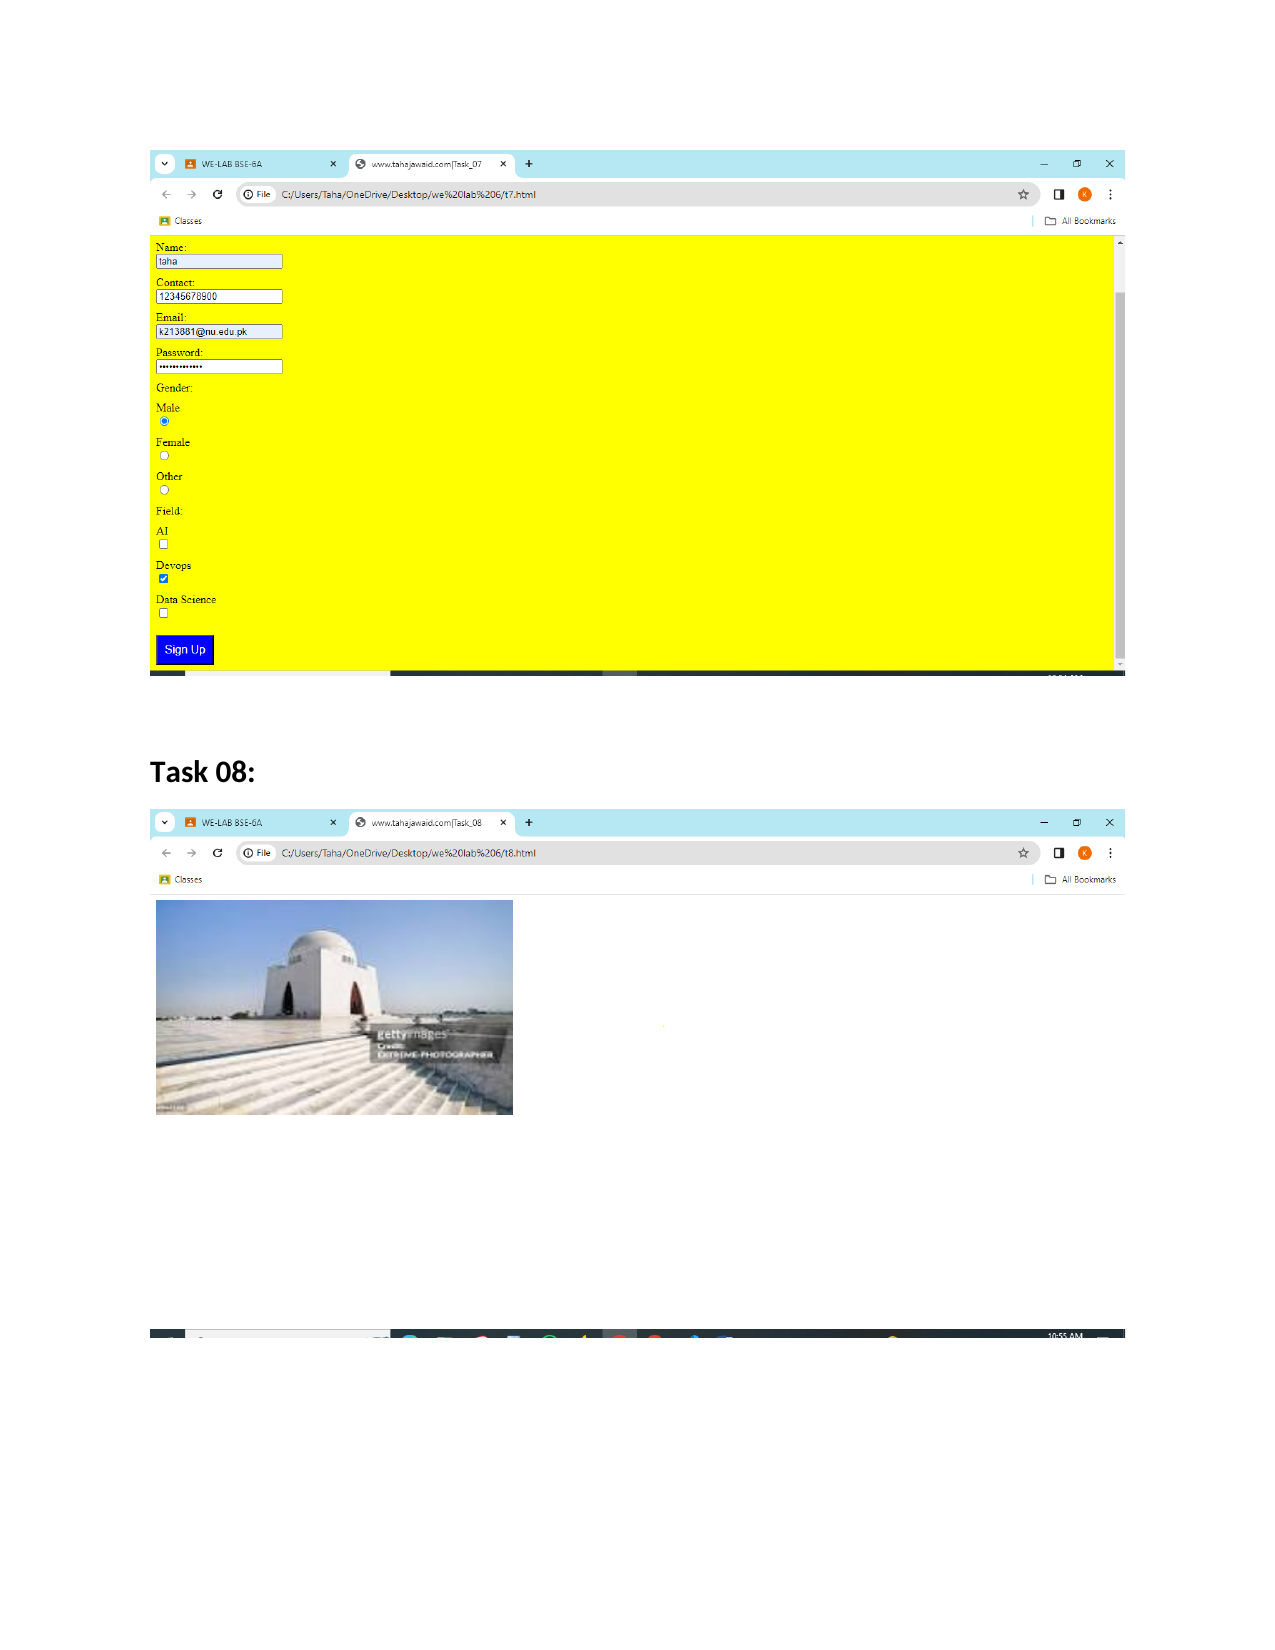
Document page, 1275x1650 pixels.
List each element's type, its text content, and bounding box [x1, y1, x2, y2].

text Task 08: [150, 752, 1125, 790]
picture [150, 809, 1125, 1338]
picture [150, 150, 1125, 676]
